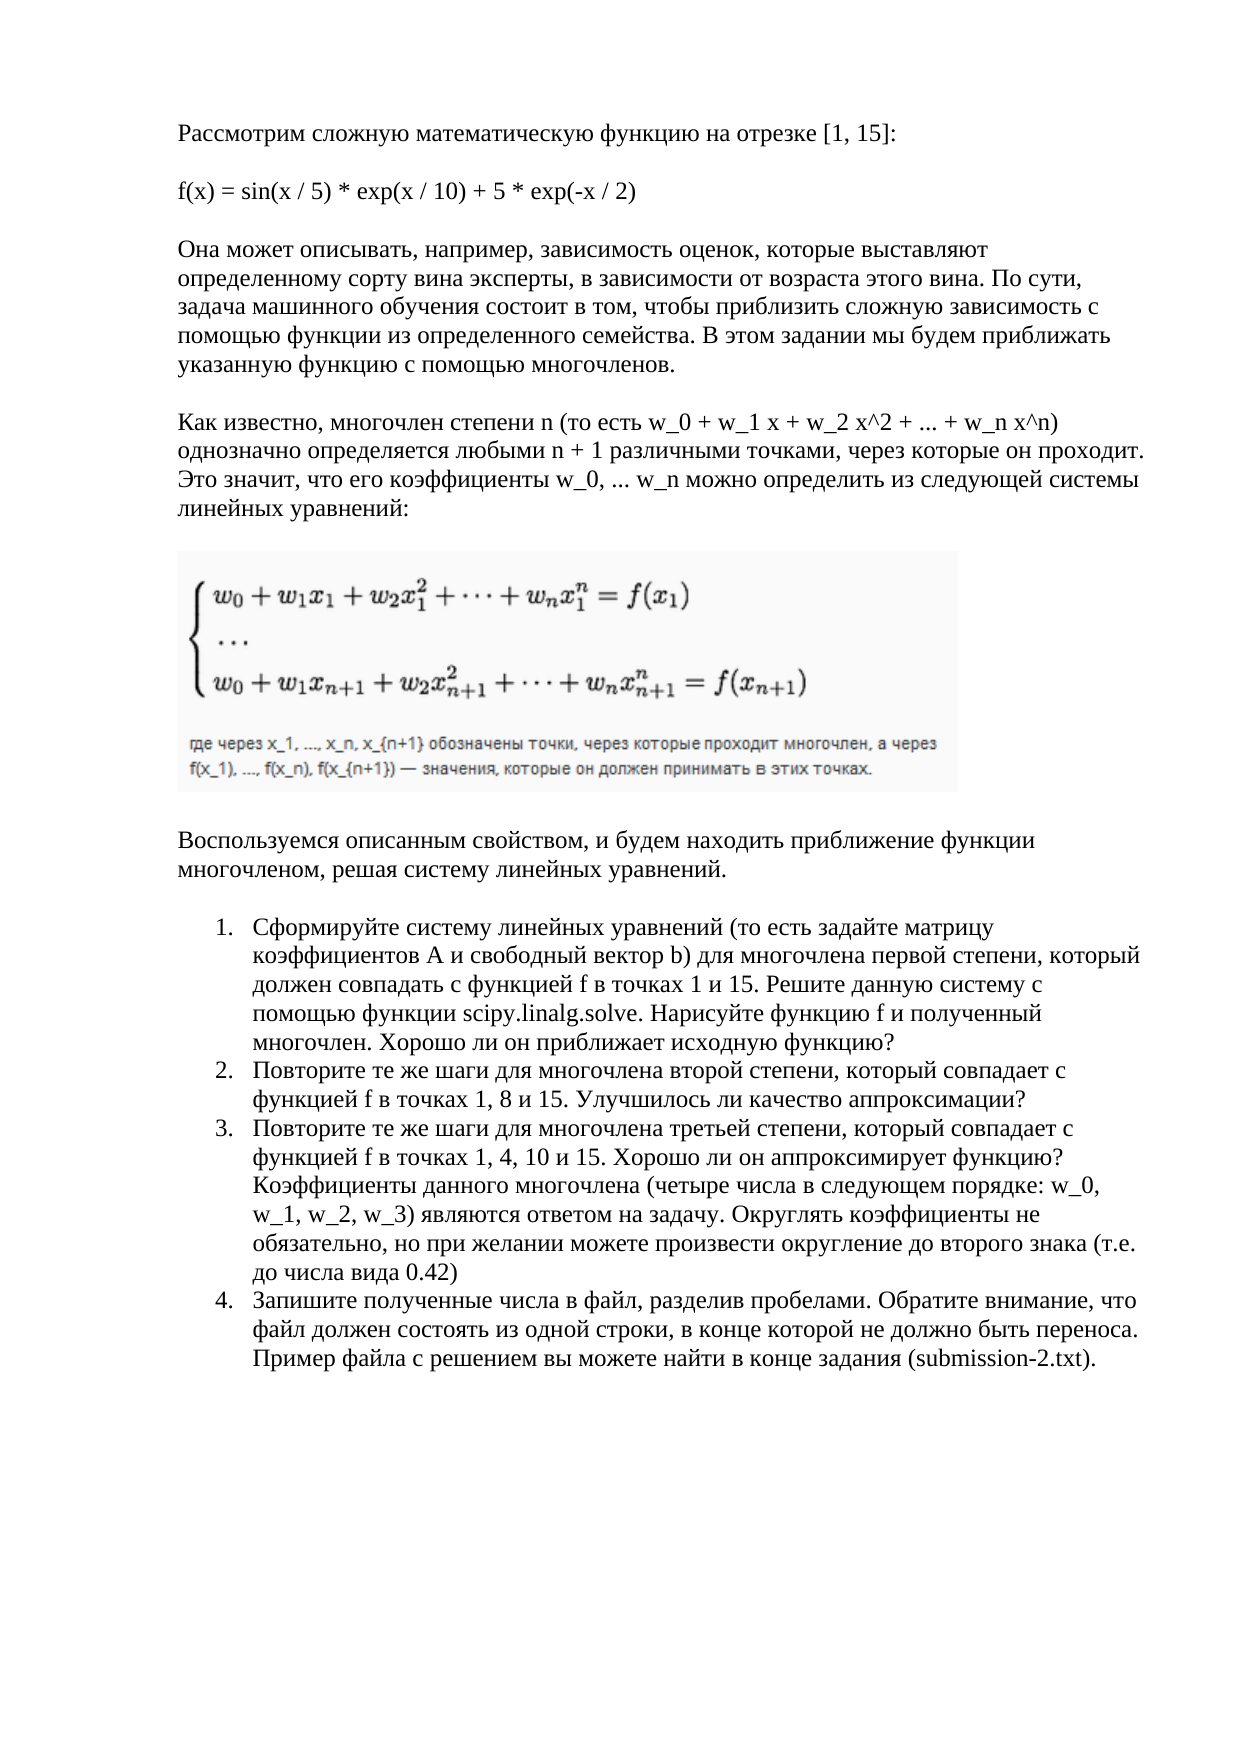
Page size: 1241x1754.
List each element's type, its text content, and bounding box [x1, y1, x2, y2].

list Повторите те же шаги для многочлена второй степени, который совпадает с функцией f в точках 1, 8 и 15. Улучшилось ли качество аппроксимации? [215, 1055, 1152, 1113]
text f(x) = sin(x / 5) * exp(x / 10) + 5 * exp(-x / 2) [177, 176, 1152, 205]
text Воспользуемся описанным свойством, и будем находить приближение функции многочленом, решая систему линейных уравнений. [177, 825, 1152, 882]
list Повторите те же шаги для многочлена третьей степени, который совпадает с функцией f в точках 1, 4, 10 и 15. Хорошо ли он аппроксимирует функцию? Коэффициенты данного многочлена (четыре числа в следующем порядке: w_0, w_1, w_2, w_3) являются ответом на задачу. Округлять коэффициенты не обязательно, но при желании можете произвести округление до второго знака (т.е. до числа вида 0.42) [215, 1113, 1152, 1285]
list Сформируйте систему линейных уравнений (то есть задайте матрицу коэффициентов A и свободный вектор b) для многочлена первой степени, который должен совпадать с функцией f в точках 1 и 15. Решите данную систему с помощью функции scipy.linalg.solve. Нарисуйте функцию f и полученный многочлен. Хорошо ли он приближает исходную функцию? [215, 912, 1152, 1055]
text Как известно, многочлен степени n (то есть w_0 + w_1 x + w_2 x^2 + ... + w_n x^n) однозначно определяется любыми n + 1 различными точками, через которые он проходит. Это значит, что его коэффициенты w_0, ... w_n можно определить из следующей системы линейных уравнений: [177, 407, 1152, 522]
text Она может описывать, например, зависимость оценок, которые выставляют определенному сорту вина эксперты, в зависимости от возраста этого вина. По сути, задача машинного обучения состоит в том, чтобы приблизить сложную зависимость с помощью функции из определенного семейства. В этом задании мы будем приближать указанную функцию с помощью многочленов. [177, 234, 1152, 378]
list Запишите полученные числа в файл, разделив пробелами. Обратите внимание, что файл должен состоять из одной строки, в конце которой не должно быть переноса. Пример файла с решением вы можете найти в конце задания (submission-2.txt). [215, 1285, 1152, 1372]
picture [177, 551, 959, 792]
text Рассмотрим сложную математическую функцию на отрезке [1, 15]: [177, 118, 1152, 147]
